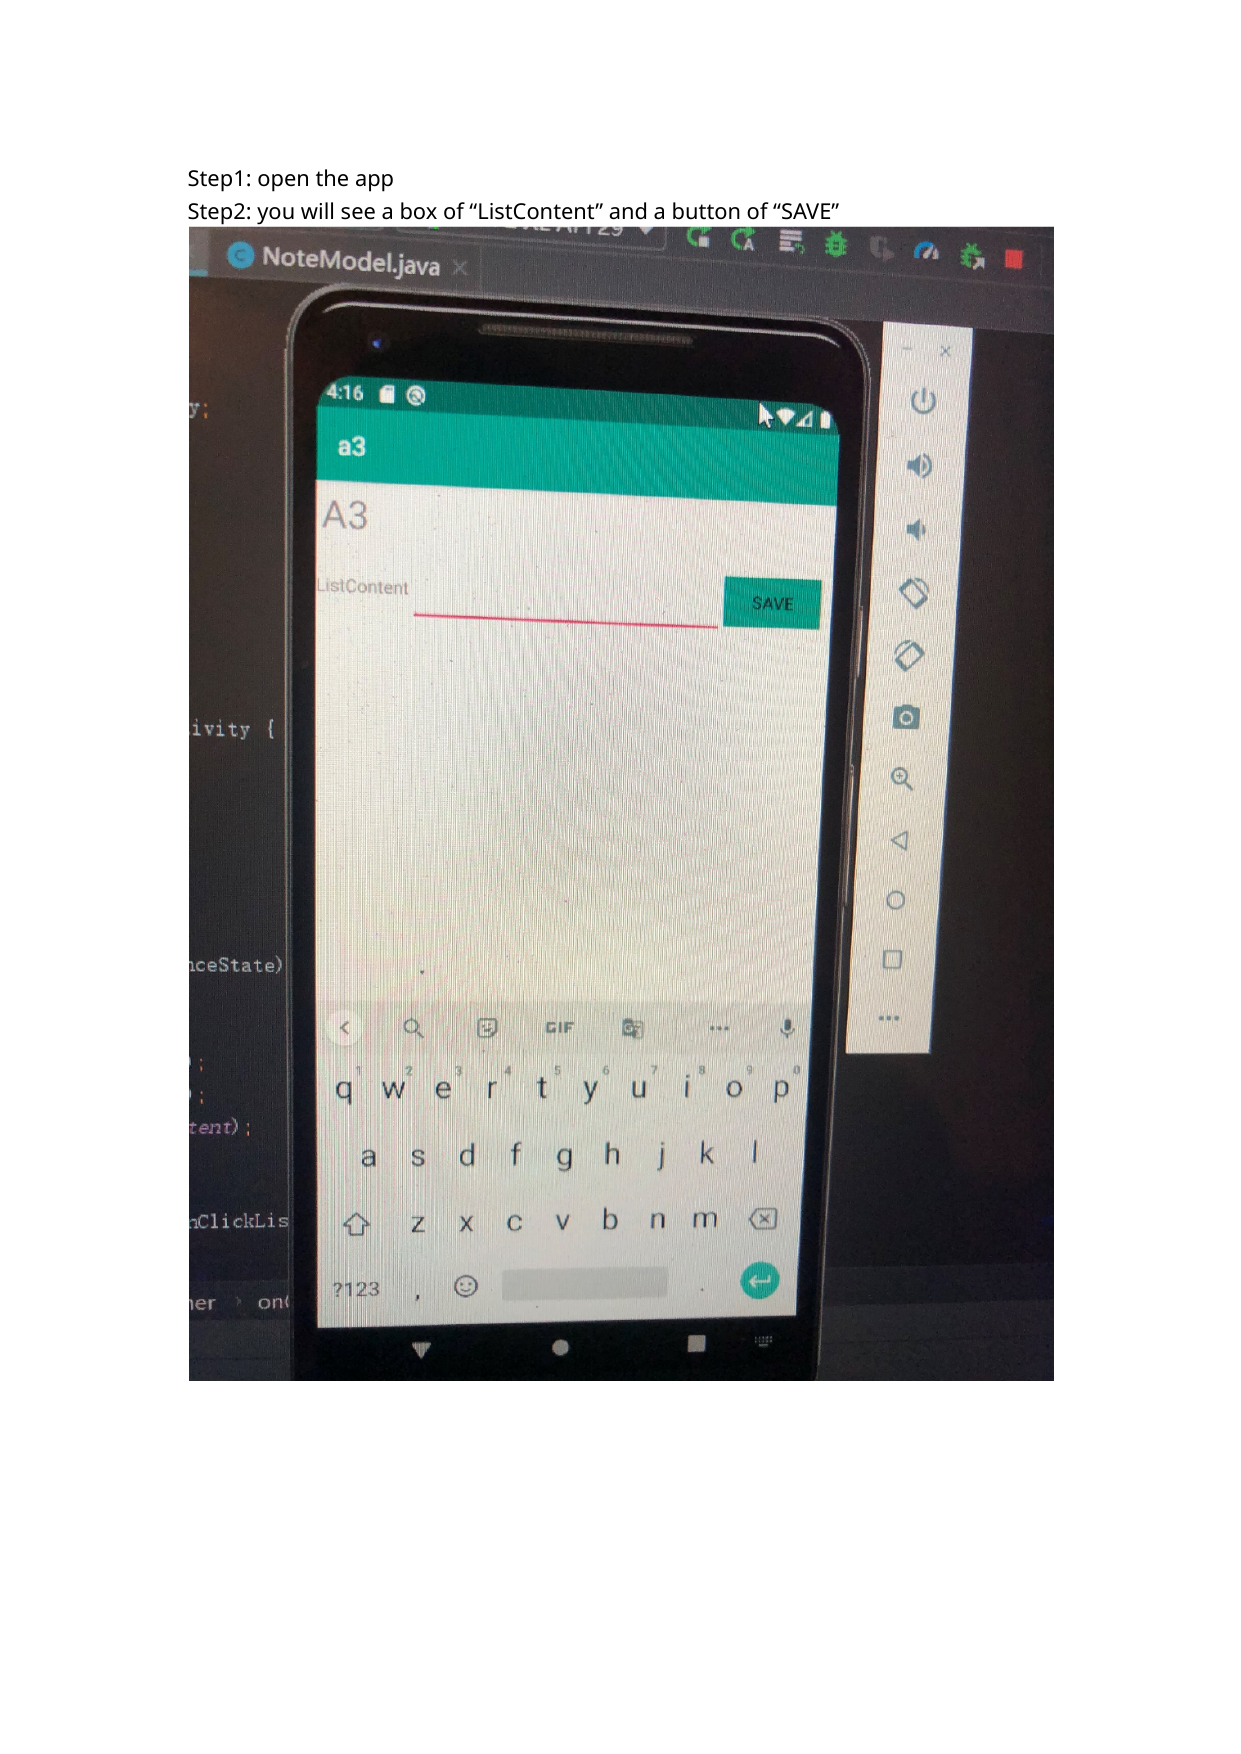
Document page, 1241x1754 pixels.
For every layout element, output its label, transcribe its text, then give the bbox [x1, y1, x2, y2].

picture [189, 228, 1054, 1380]
text Step1: open the app [187, 162, 1053, 194]
text Step2: you will see a box of “ListContent” and a button of “SAVE” [187, 194, 1053, 227]
